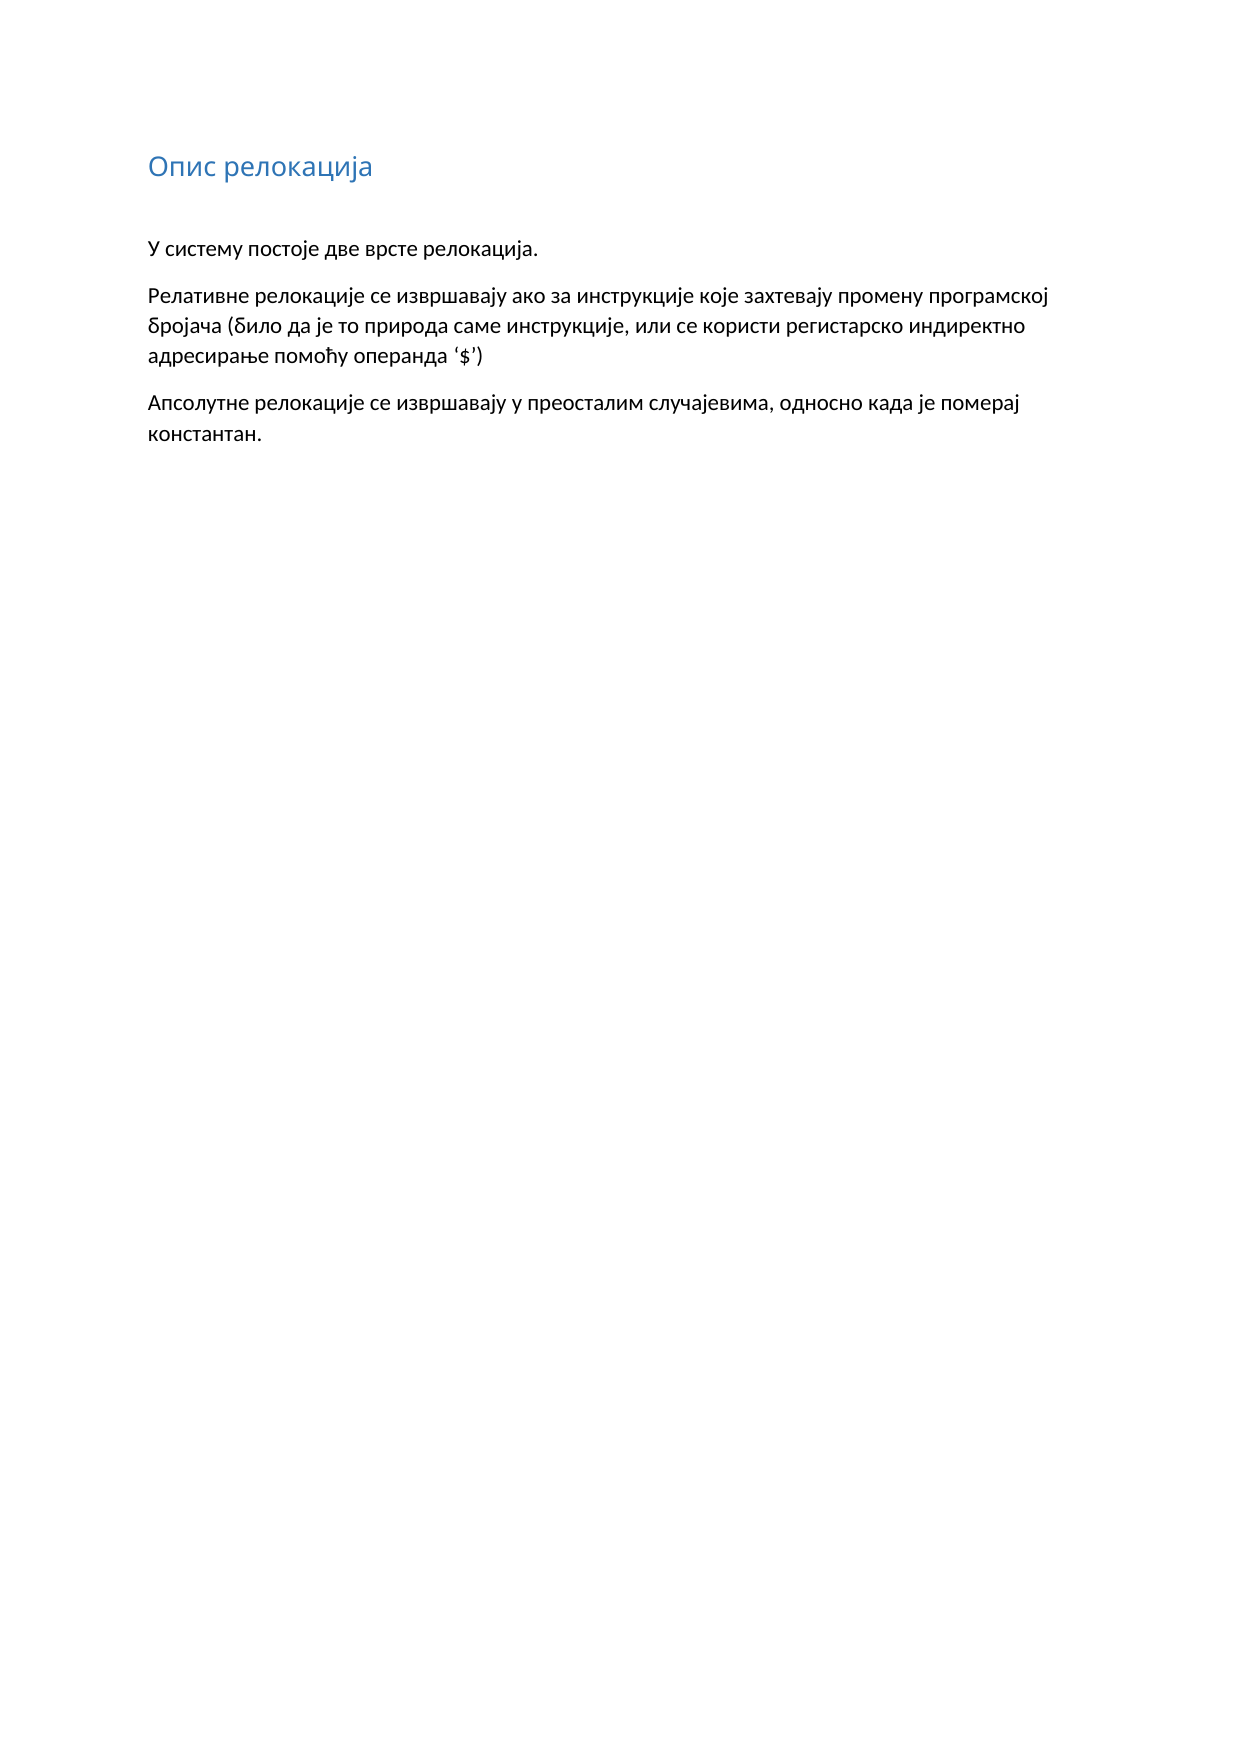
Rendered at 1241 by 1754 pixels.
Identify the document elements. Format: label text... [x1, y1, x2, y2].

text Релативне релокације се извршавају ако за инструкције које захтевају промену програмској бројача (било да је то природа саме инструкције, или се користи регистарско индиректно адресирање помоћу операнда ‘$’) [148, 281, 1092, 370]
subtitle Опис релокација [148, 148, 1092, 184]
text Апсолутне релокације се извршавају у преосталим случајевима, односно када је померај константан. [148, 388, 1092, 447]
text У систему постоје две врсте релокација. [148, 234, 1092, 262]
